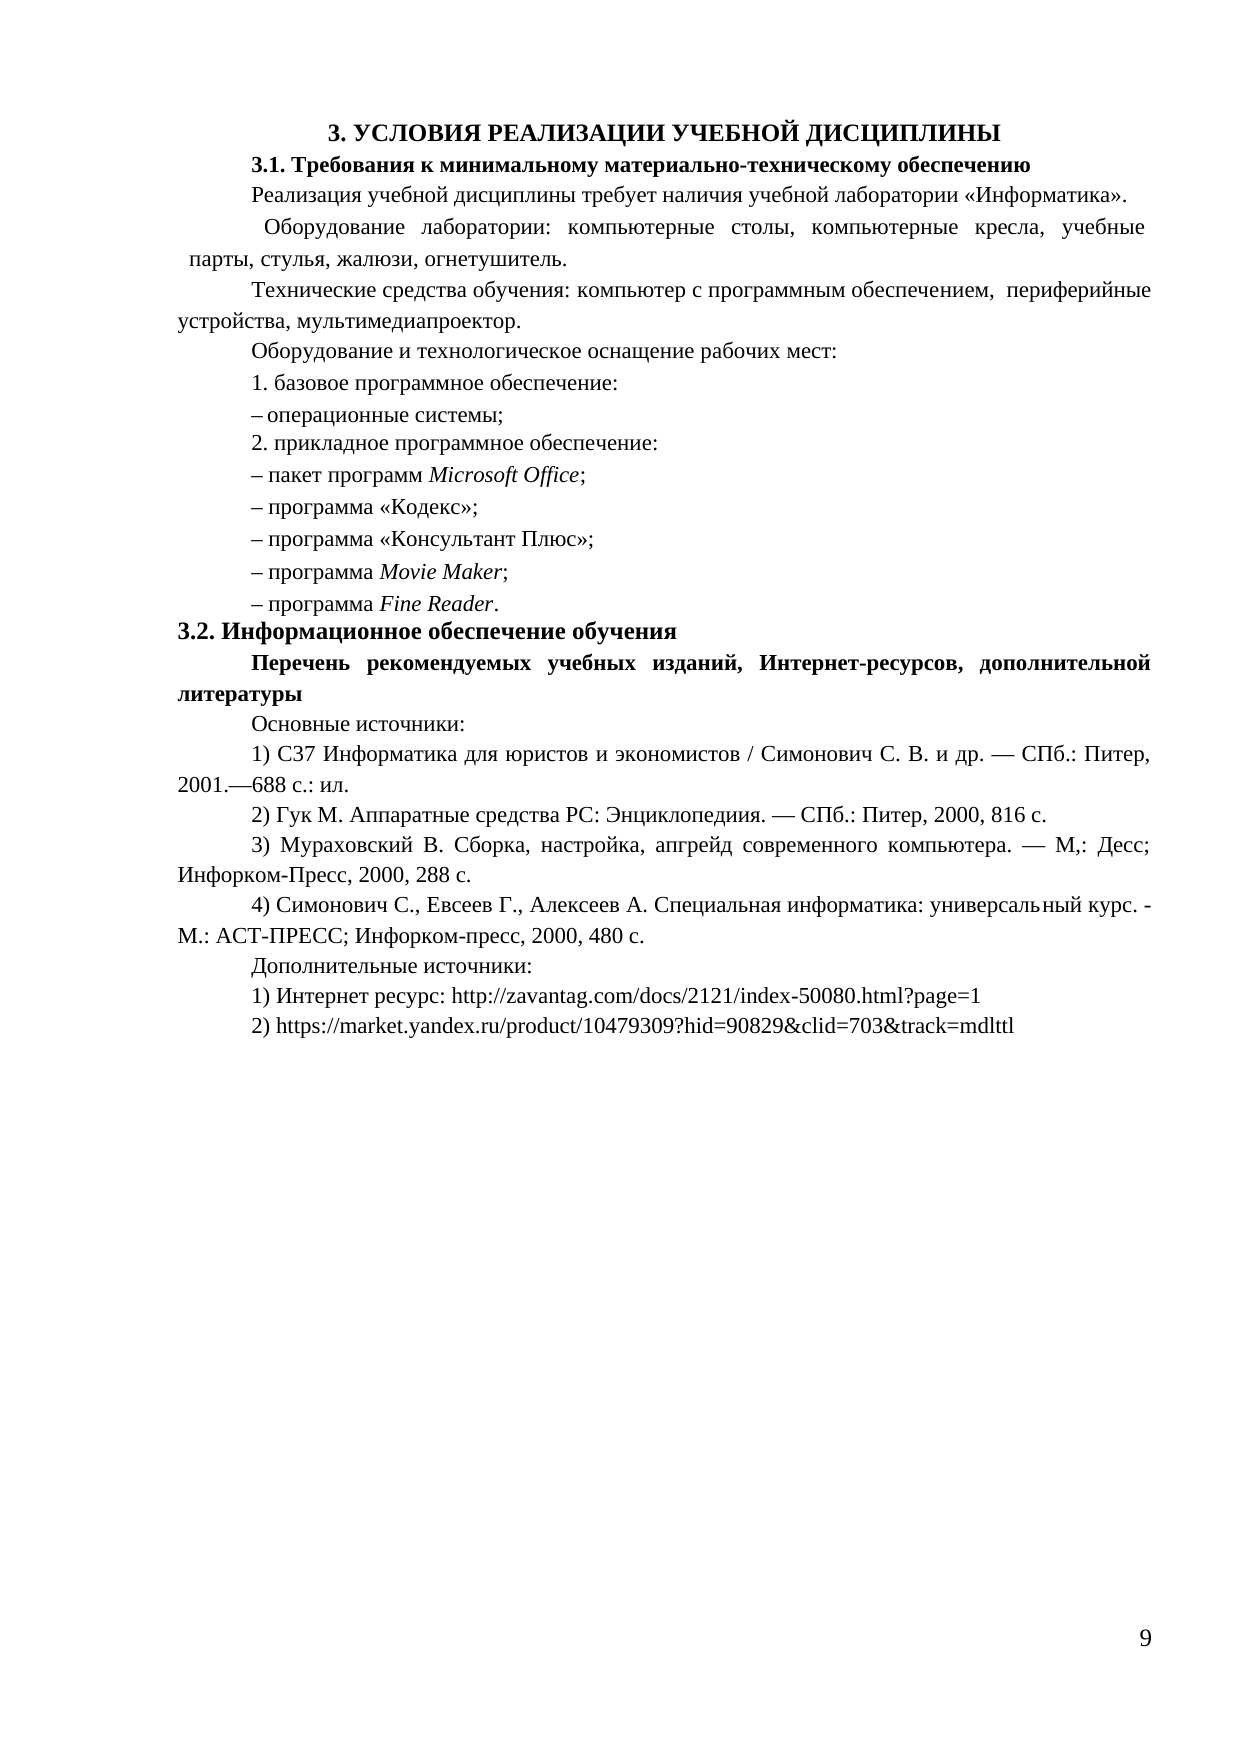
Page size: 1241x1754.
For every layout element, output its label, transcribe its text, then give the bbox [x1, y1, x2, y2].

text Оборудование и технологическое оснащение рабочих мест: [177, 337, 1152, 363]
text 1) С37 Информатика для юристов и экономистов / Симонович С. В. и др. — СПб.: Питер, 2001.—688 с.: ил. [177, 740, 1152, 797]
text Технические средства обучения: компьютер с программным обеспечением, периферийные устройства, мультимедиапроектор. [177, 277, 1152, 333]
text 2) Гук М. Аппаратные средства PC: Энциклопедиия. — СПб.: Питер, 2000, 816 с. [177, 801, 1152, 827]
text – программа «Кодекс»; [177, 493, 1152, 519]
text – программа Fine Reader. [177, 590, 1152, 616]
text – операционные системы; [177, 401, 1152, 428]
text Основные источники: [177, 710, 1152, 736]
text – программа «Консультант Плюс»; [177, 526, 1152, 552]
text Перечень рекомендуемых учебных изданий, Интернет-ресурсов, дополнительной литературы [177, 649, 1152, 706]
subtitle 3. условия реализации УЧЕБНОЙ дисциплины [177, 118, 1152, 147]
text 3.1. Требования к минимальному материально-техническому обеспечению [177, 151, 1152, 177]
text – программа Movie Maker; [177, 558, 1152, 584]
text Оборудование лаборатории: компьютерные столы, компьютерные кресла, учебные парты, стулья, жалюзи, огнетушитель. [189, 212, 1144, 271]
text 3) Мураховский В. Сборка, настройка, апгрейд современного компьютера. — М,: Десс; Инфорком-Пресс, 2000, 288 с. [177, 831, 1152, 888]
subtitle 3.2. Информационное обеспечение обучения [177, 616, 1152, 645]
text 2. прикладное программное обеспечение: [177, 429, 1152, 455]
text 2) https://market.yandex.ru/product/10479309?hid=90829&clid=703&track=mdlttl [177, 1012, 1152, 1039]
text 1. базовое программное обеспечение: [177, 369, 1152, 396]
text 1) Интернет ресурс: http://zavantag.com/docs/2121/index-50080.html?page=1 [177, 982, 1152, 1008]
text 4) Симонович С., Евсеев Г., Алексеев А. Специальная информатика: универсальный курс. - М.: ACT-ПРЕСС; Инфорком-пресс, 2000, 480 с. [177, 891, 1152, 948]
text Дополнительные источники: [177, 952, 1152, 978]
text – пакет программ Microsoft Office; [177, 461, 1152, 487]
text Реализация учебной дисциплины требует наличия учебной лаборатории «Информатика». [177, 181, 1152, 208]
